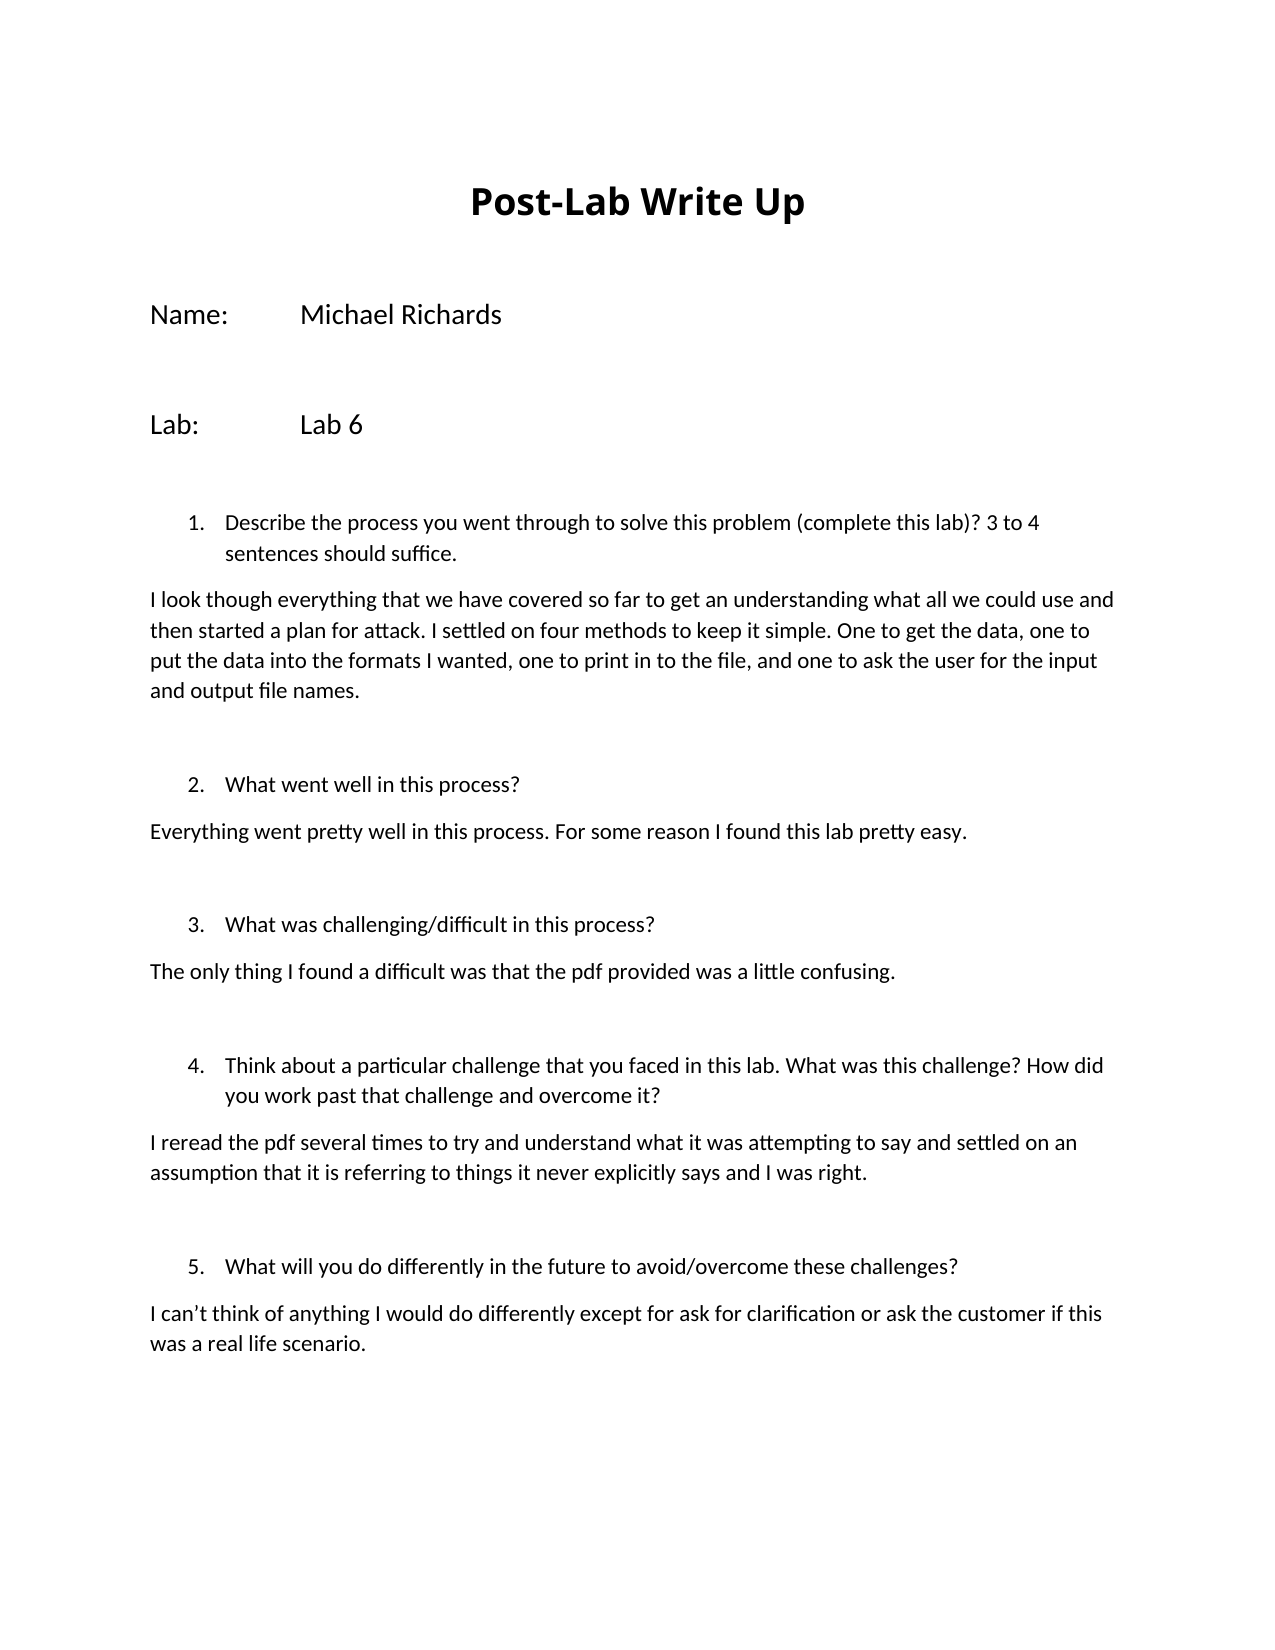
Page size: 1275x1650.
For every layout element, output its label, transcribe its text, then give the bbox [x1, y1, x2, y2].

subtitle Post-Lab Write Up [150, 175, 1125, 226]
text Name: Michael Richards [150, 296, 1125, 332]
text Lab: Lab 6 [150, 406, 1125, 442]
text I reread the pdf several times to try and understand what it was attempting to say and settled on an assumption that it is referring to things it never explicitly says and I was right. [150, 1128, 1125, 1186]
list Think about a particular challenge that you faced in this lab. What was this challenge? How did you work past that challenge and overcome it? [187, 1051, 1125, 1109]
list What was challenging/difficult in this process? [187, 911, 1125, 938]
text I can’t think of anything I would do differently except for ask for clarification or ask the customer if this was a real life scenario. [150, 1299, 1125, 1357]
list Describe the process you went through to solve this problem (complete this lab)? 3 to 4 sentences should suffice. [187, 508, 1125, 567]
list What went well in this process? [187, 770, 1125, 798]
text I look though everything that we have covered so far to get an understanding what all we could use and then started a plan for attack. I settled on four methods to keep it simple. One to get the data, one to put the data into the formats I wanted, one to print in to the file, and one to ask the user for the input and output file names. [150, 586, 1125, 704]
text Everything went pretty well in this process. For some reason I found this lab pretty easy. [150, 817, 1125, 845]
list What will you do differently in the future to avoid/overcome these challenges? [187, 1252, 1125, 1280]
text The only thing I found a difficult was that the pdf provided was a little confusing. [150, 957, 1125, 985]
